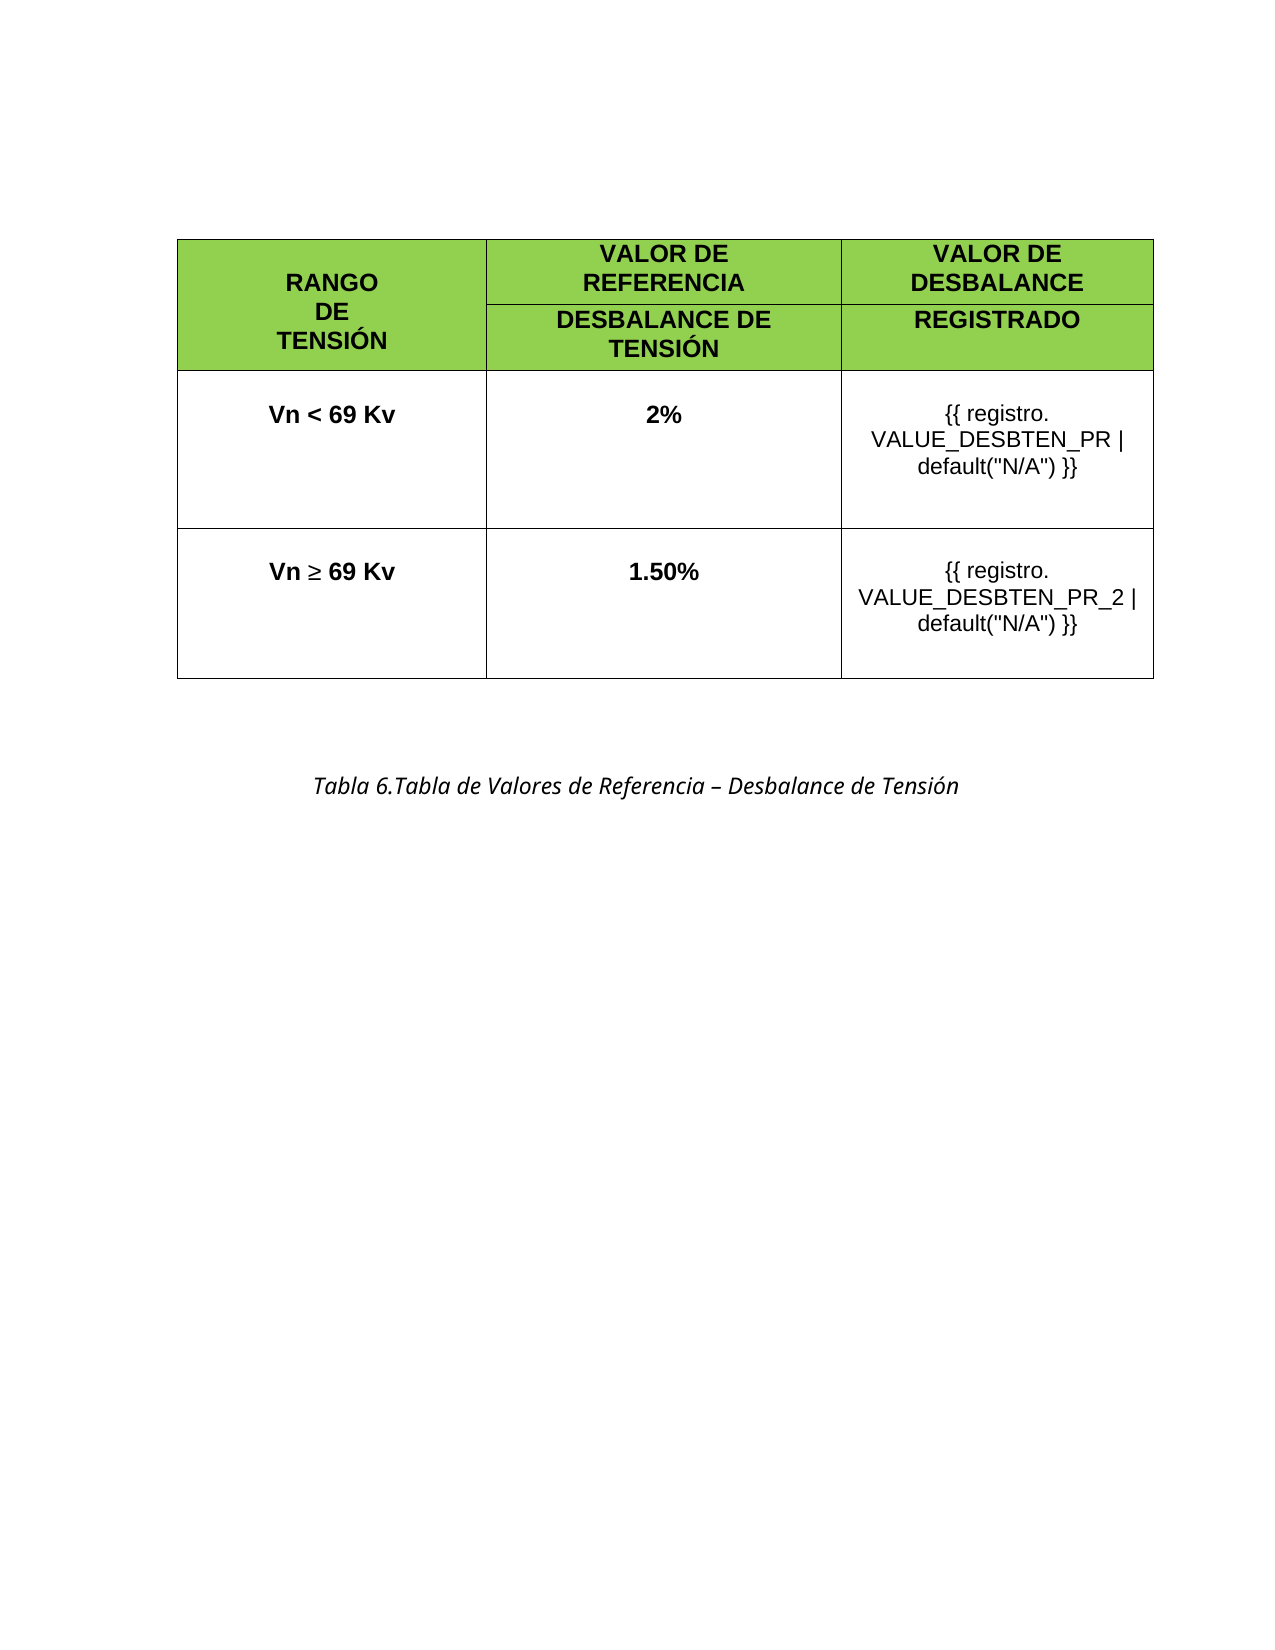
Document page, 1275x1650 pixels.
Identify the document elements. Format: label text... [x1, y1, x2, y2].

table_cell Vn < 69 Kv [178, 371, 486, 528]
text Tabla 6.Tabla de Valores de Referencia – Desbalance de Tensión [177, 770, 1098, 801]
table_header RANGO DE TENSIÓN [178, 240, 486, 370]
table_cell Vn ≥ 69 Kv [178, 529, 486, 678]
table_cell {{ registro. VALUE_DESBTEN_PR | default("N/A") }} [842, 371, 1153, 528]
table_cell REGISTRADO [842, 305, 1153, 370]
table_cell {{ registro. VALUE_DESBTEN_PR_2 | default("N/A") }} [842, 529, 1153, 678]
table_cell DESBALANCE DE TENSIÓN [487, 305, 841, 370]
table_cell 2% [487, 371, 841, 528]
table_cell 1.50% [487, 529, 841, 678]
table_header VALOR DE REFERENCIA [487, 240, 841, 304]
table_header VALOR DE DESBALANCE [842, 240, 1153, 304]
